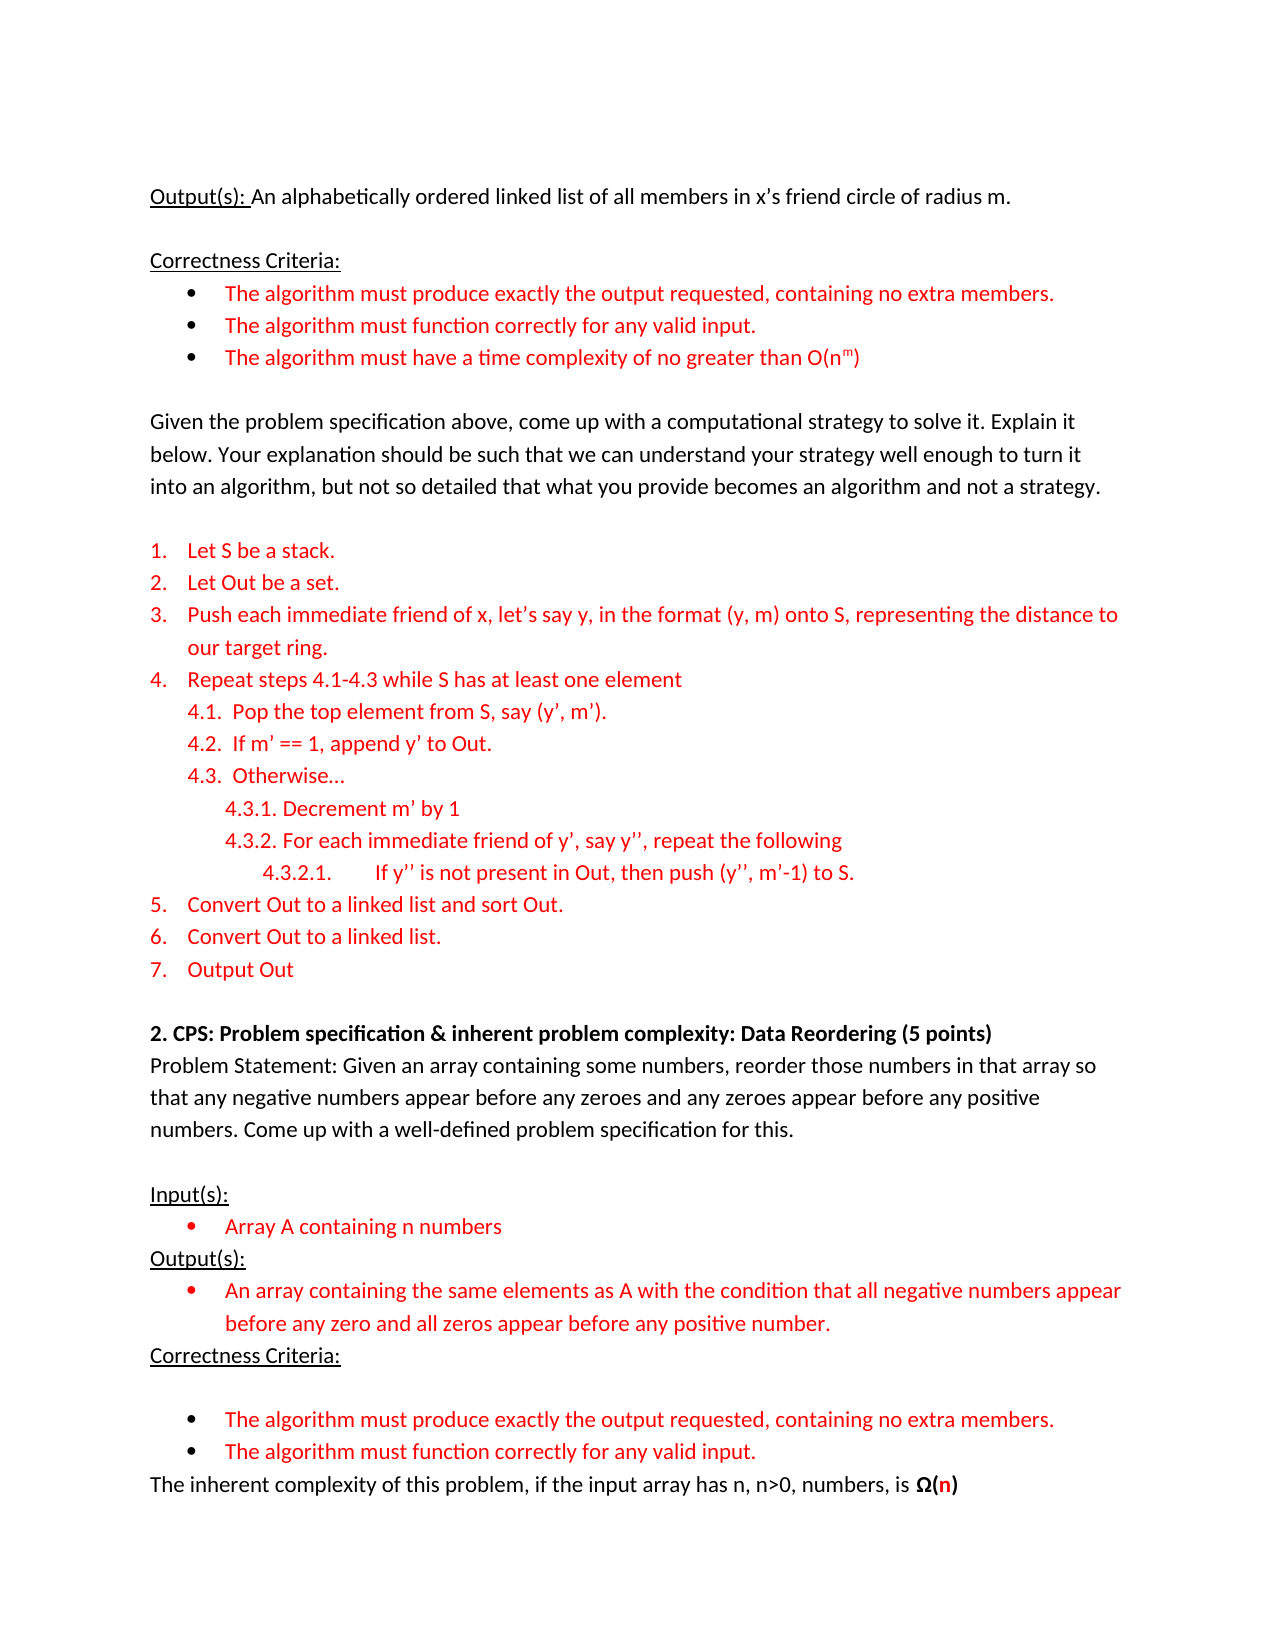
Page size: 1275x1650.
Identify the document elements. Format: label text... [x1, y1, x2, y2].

list If m’ == 1, append y’ to Out. [187, 729, 1125, 757]
text Input(s): [150, 1180, 1125, 1208]
list Repeat steps 4.1-4.3 while S has at least one element [150, 665, 1125, 693]
text Correctness Criteria: [150, 1341, 1125, 1369]
list An array containing the same elements as A with the condition that all negative numbers appear before any zero and all zeros appear before any positive number. [187, 1277, 1125, 1337]
list Let Out be a set. [150, 568, 1125, 596]
text The inherent complexity of this problem, if the input array has n, n>0, numbers, is Ω(n) [150, 1470, 1125, 1498]
list The algorithm must have a time complexity of no greater than O(nm) [187, 343, 1125, 371]
text Output(s): An alphabetically ordered linked list of all members in x’s friend circle of radius m. [150, 182, 1125, 210]
list If y’’ is not present in Out, then push (y’’, m’-1) to S. [262, 858, 1125, 886]
list Otherwise… [187, 762, 1125, 789]
list The algorithm must produce exactly the output requested, containing no extra members. [187, 279, 1125, 307]
list Push each immediate friend of x, let’s say y, in the format (y, m) onto S, representing the distance to our target ring. [150, 601, 1125, 661]
list For each immediate friend of y’, say y’’, repeat the following [225, 826, 1125, 854]
list Convert Out to a linked list. [150, 922, 1125, 951]
list The algorithm must function correctly for any valid input. [187, 1437, 1125, 1466]
list The algorithm must produce exactly the output requested, containing no extra members. [187, 1405, 1125, 1433]
list Output Out [150, 955, 1125, 983]
list Array A containing n numbers [187, 1212, 1125, 1240]
list Convert Out to a linked list and sort Out. [150, 890, 1125, 918]
list Pop the top element from S, say (y’, m’). [187, 697, 1125, 725]
list Let S be a stack. [150, 536, 1125, 564]
list Decrement m’ by 1 [225, 794, 1125, 822]
text Given the problem specification above, come up with a computational strategy to solve it. Explain it below. Your explanation should be such that we can understand your strategy well enough to turn it into an algorithm, but not so detailed that what you provide becomes an algorithm and not a strategy. [150, 407, 1125, 500]
text Correctness Criteria: [150, 247, 1125, 274]
text Problem Statement: Given an array containing some numbers, reorder those numbers in that array so that any negative numbers appear before any zeroes and any zeroes appear before any positive numbers. Come up with a well-defined problem specification for this. [150, 1051, 1125, 1144]
text Output(s): [150, 1244, 1125, 1272]
list The algorithm must function correctly for any valid input. [187, 311, 1125, 339]
text 2. CPS: Problem specification & inherent problem complexity: Data Reordering (5 points) [150, 1019, 1125, 1047]
